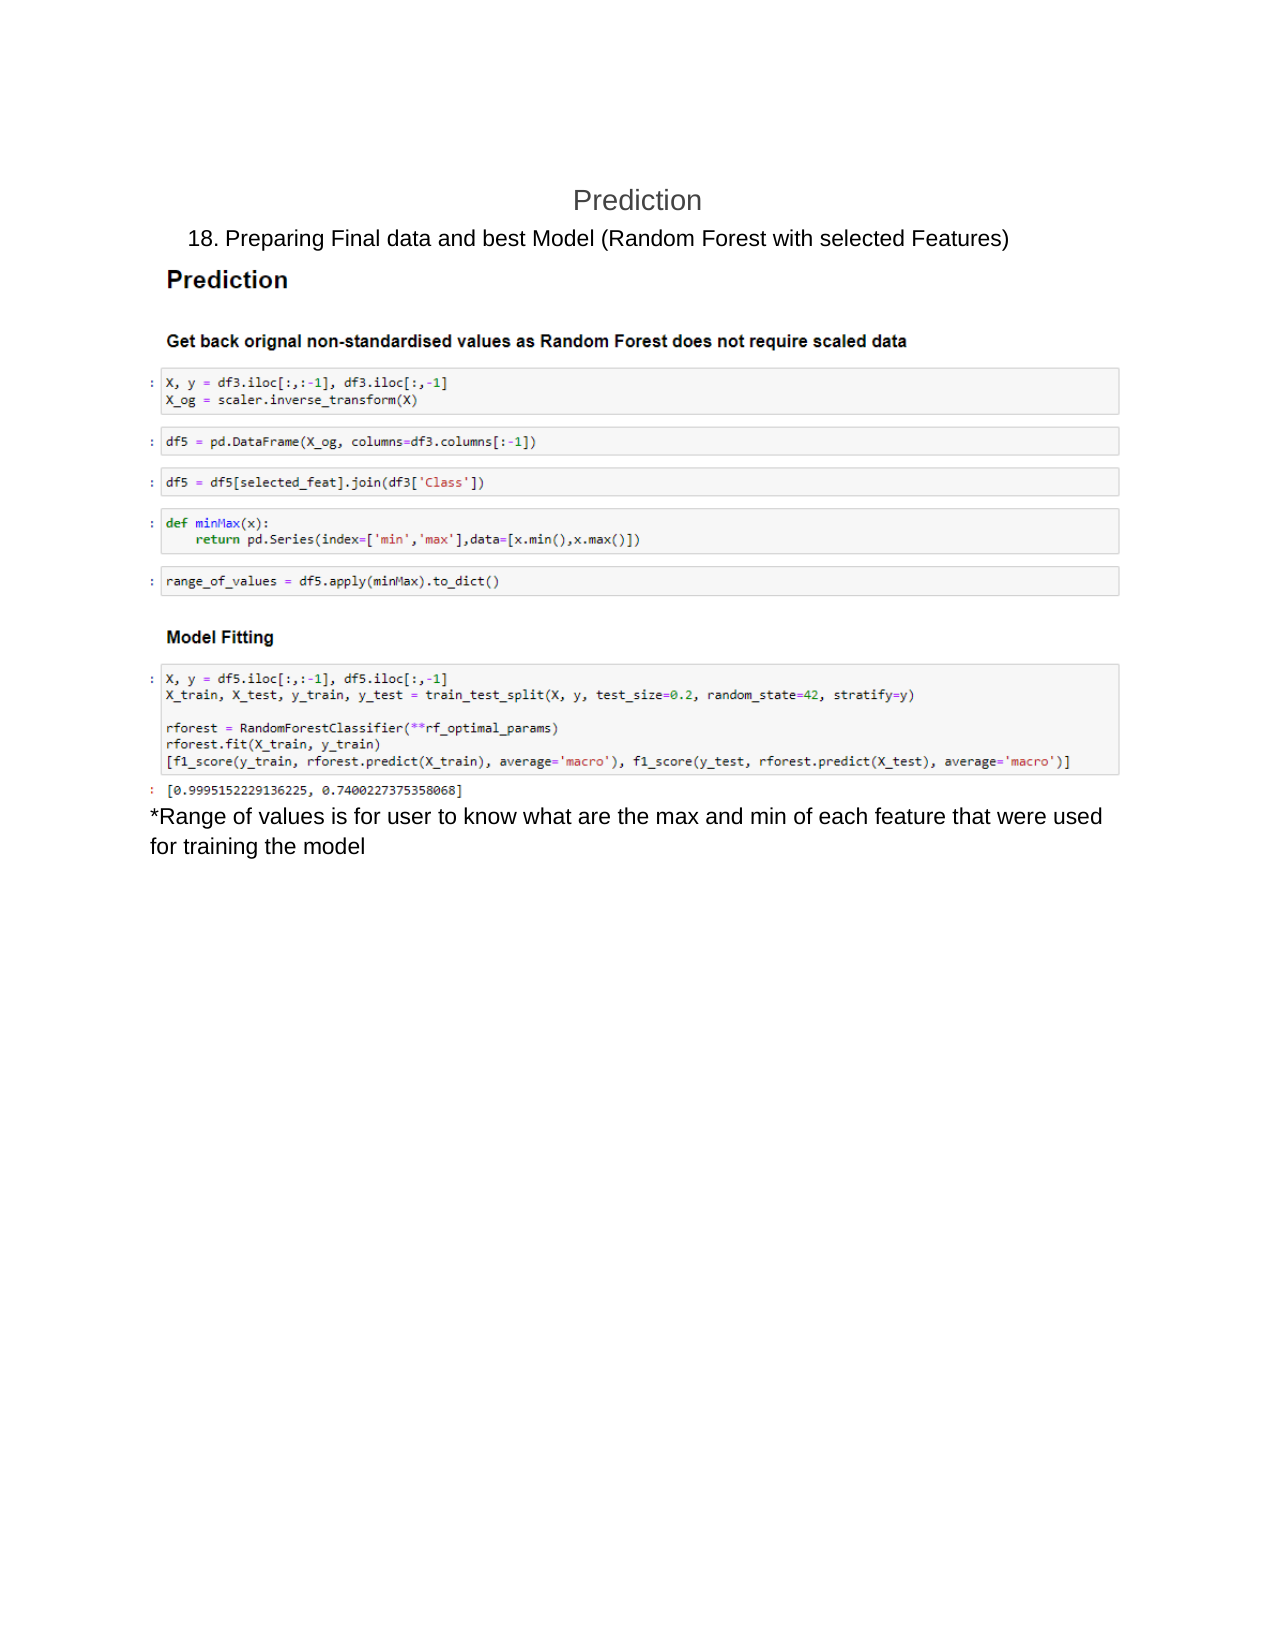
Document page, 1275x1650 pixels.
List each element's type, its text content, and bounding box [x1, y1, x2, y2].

text *Range of values is for user to know what are the max and min of each feature that were used for training the model [150, 803, 1125, 859]
list Preparing Final data and best Model (Random Forest with selected Features) [187, 225, 1125, 252]
picture [150, 255, 1125, 800]
subtitle Prediction [150, 183, 1125, 217]
